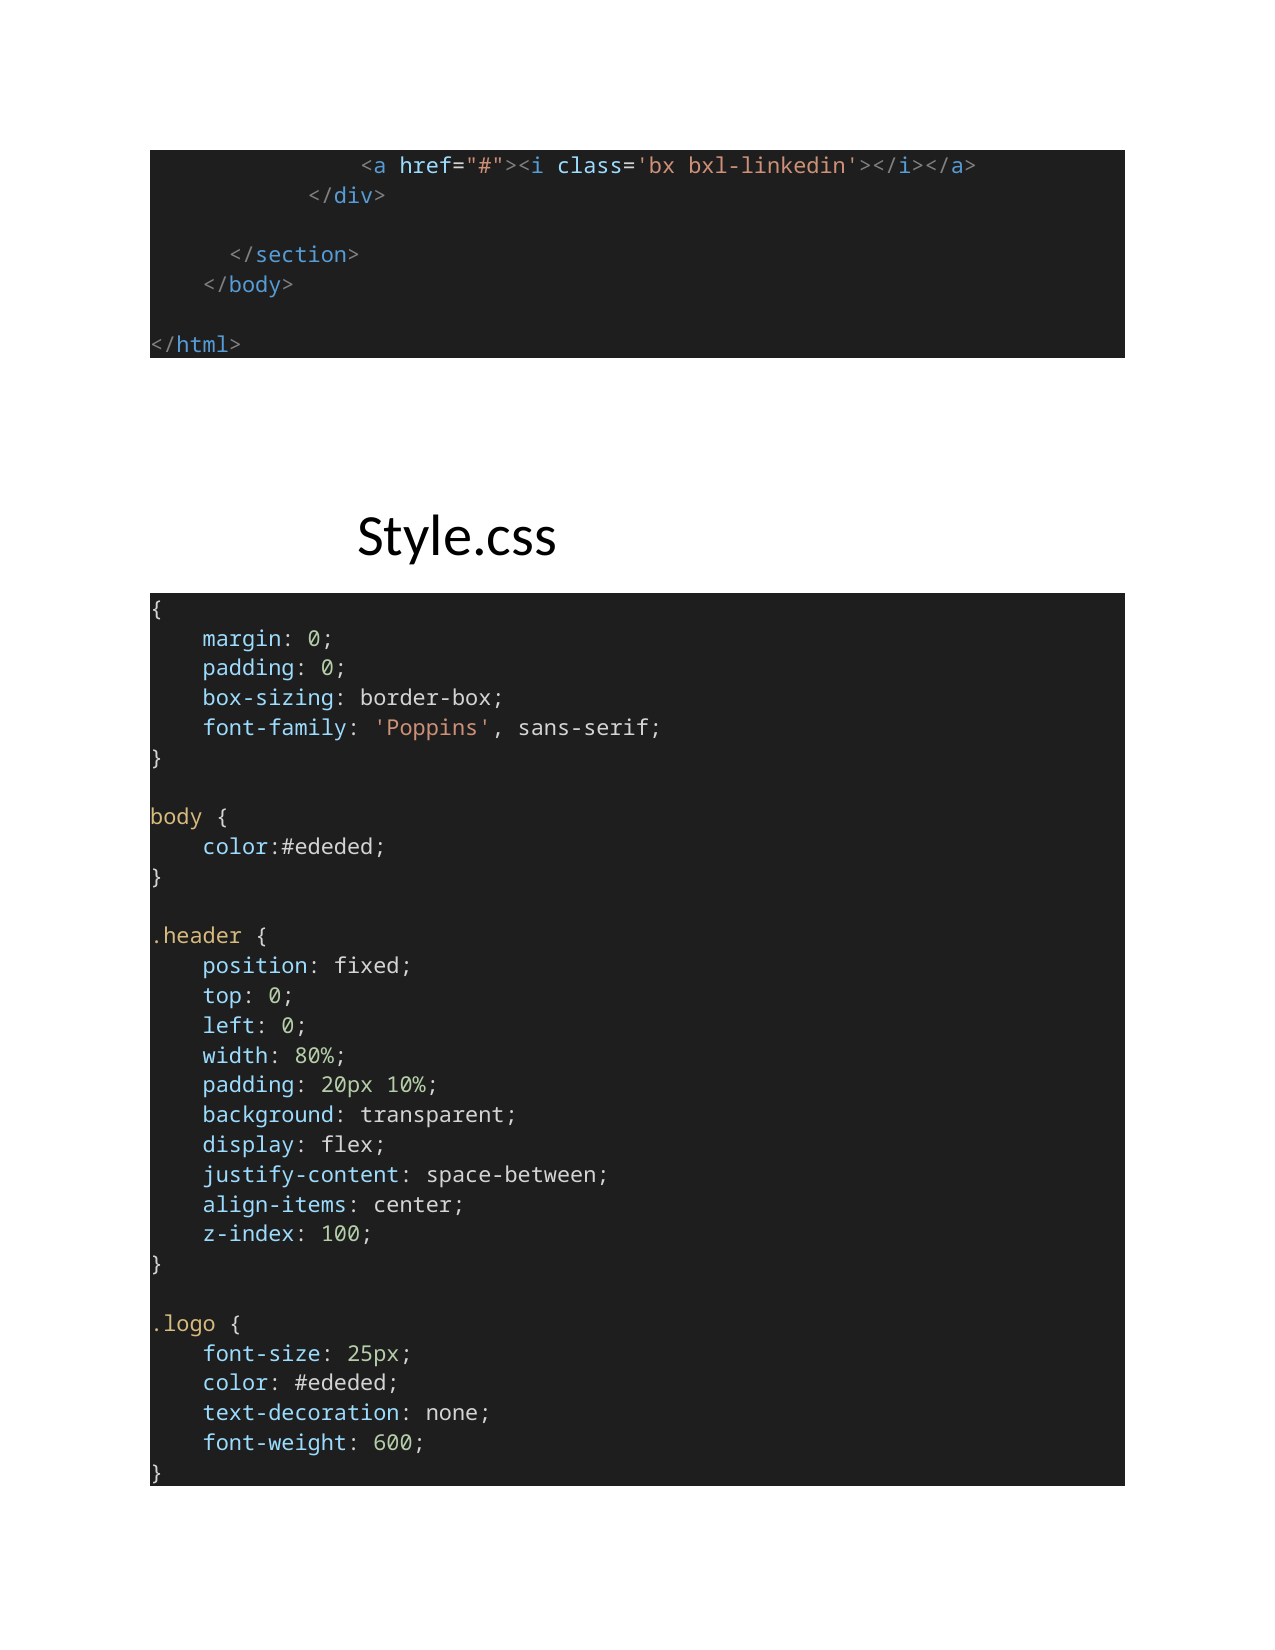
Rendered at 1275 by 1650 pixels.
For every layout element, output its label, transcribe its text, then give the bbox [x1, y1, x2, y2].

text padding: 0; [150, 652, 1125, 682]
text font-weight: 600; [150, 1427, 1125, 1457]
text .header { [150, 920, 1125, 950]
text box-sizing: border-box; [150, 682, 1125, 712]
text color: #ededed; [150, 1367, 1125, 1397]
text </div> [150, 180, 1125, 209]
text } [150, 861, 1125, 891]
text margin: 0; [150, 622, 1125, 652]
text background: transparent; [150, 1099, 1125, 1129]
text z-index: 100; [150, 1218, 1125, 1248]
text } [150, 1457, 1125, 1486]
text <a href="#"><i class='bx bxl-linkedin'></i></a> [150, 150, 1125, 180]
text body { [150, 801, 1125, 831]
text Style.css [150, 499, 1125, 570]
text font-size: 25px; [150, 1337, 1125, 1367]
text </body> [150, 269, 1125, 299]
text top: 0; [150, 980, 1125, 1010]
text </html> [150, 329, 1125, 358]
text display: flex; [150, 1129, 1125, 1159]
text width: 80%; [150, 1039, 1125, 1069]
text left: 0; [150, 1010, 1125, 1039]
text } [150, 742, 1125, 771]
text } [150, 1248, 1125, 1278]
text { [150, 593, 1125, 622]
text padding: 20px 10%; [150, 1069, 1125, 1099]
text justify-content: space-between; [150, 1159, 1125, 1188]
text </section> [150, 239, 1125, 269]
text font-family: 'Poppins', sans-serif; [150, 712, 1125, 742]
text align-items: center; [150, 1188, 1125, 1218]
text .logo { [150, 1308, 1125, 1337]
text position: fixed; [150, 950, 1125, 980]
text color:#ededed; [150, 831, 1125, 861]
text text-decoration: none; [150, 1397, 1125, 1427]
